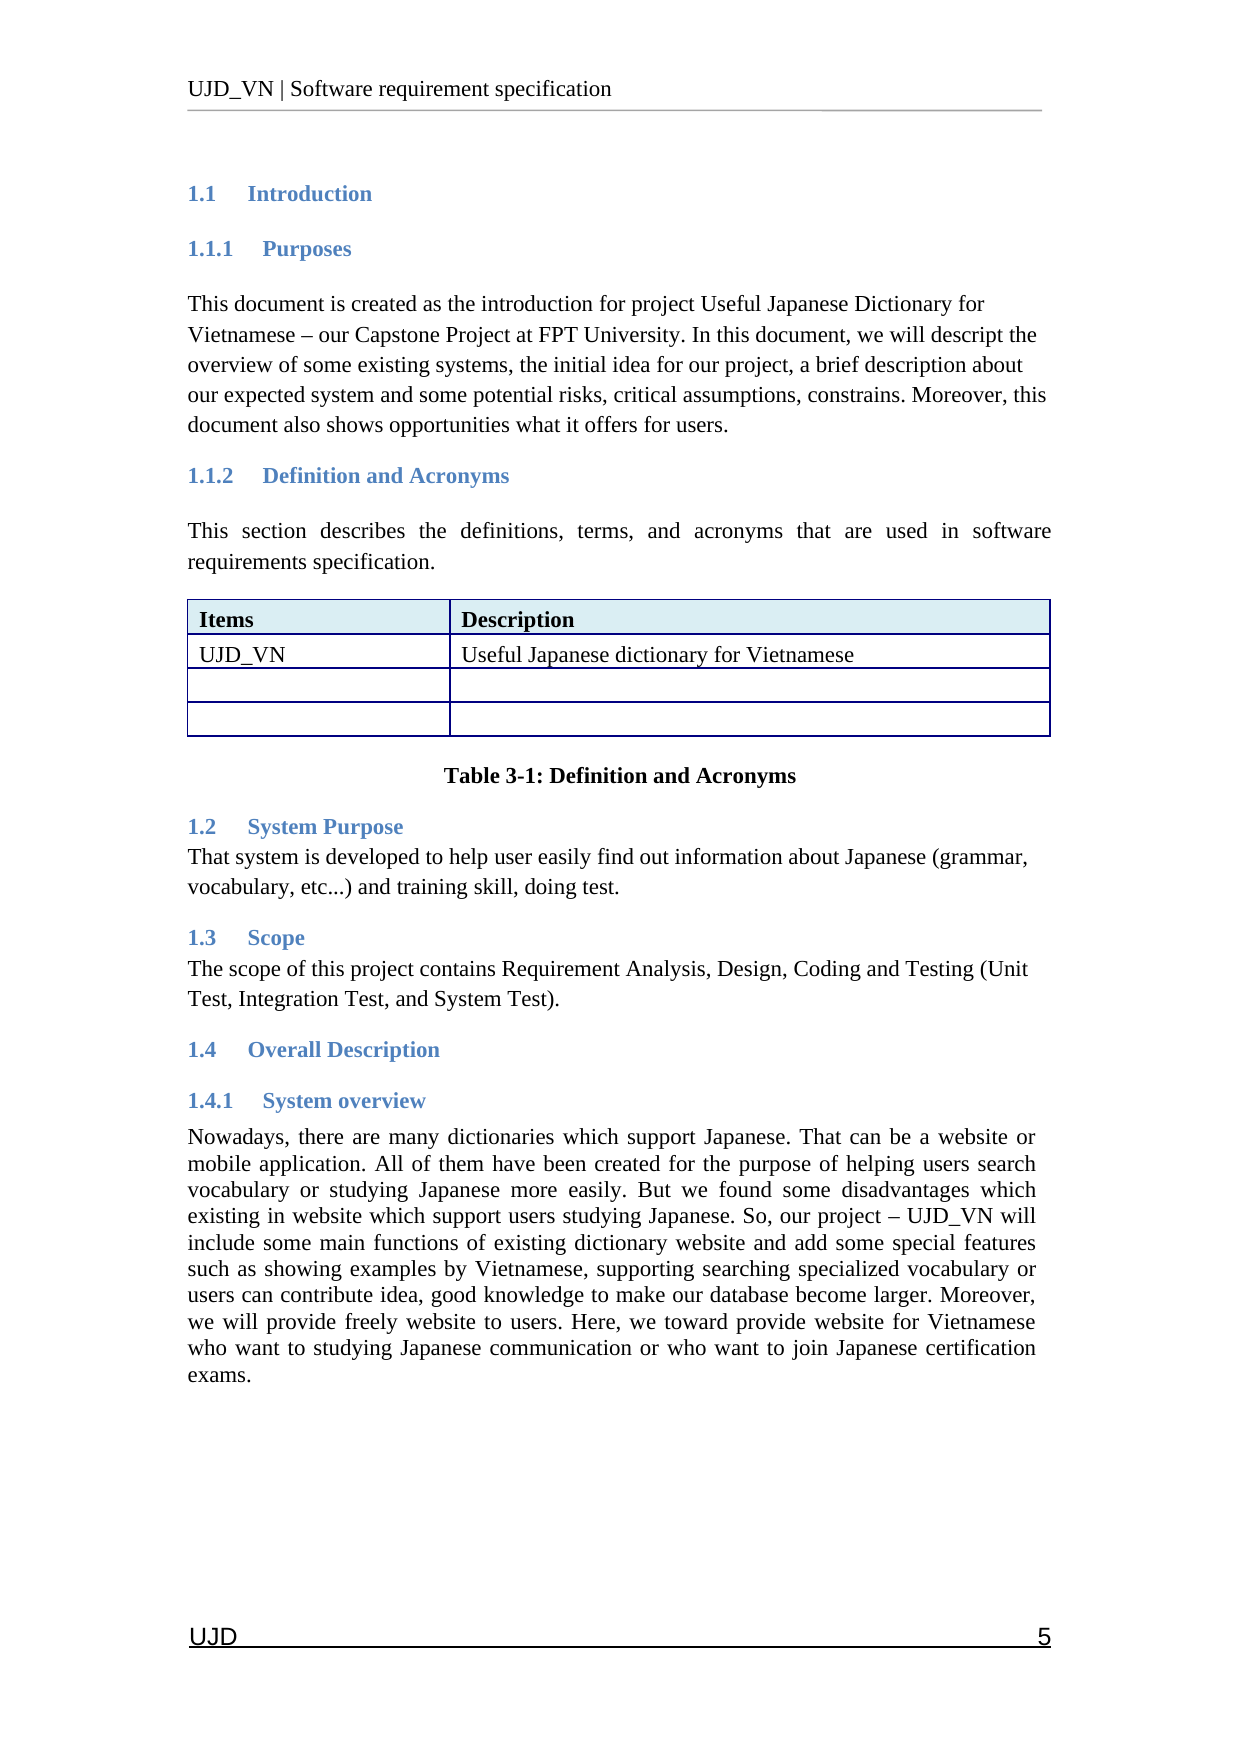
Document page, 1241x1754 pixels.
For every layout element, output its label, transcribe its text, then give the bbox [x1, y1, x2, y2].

list Nowadays, there are many dictionaries which support Japanese. That can be a website or mobile application. All of them have been created for the purpose of helping users search vocabulary or studying Japanese more easily. But we found some disadvantages which existing in website which support users studying Japanese. So, our project – UJD_VN will include some main functions of existing dictionary website and add some special features such as showing examples by Vietnamese, supporting searching specialized vocabulary or users can contribute idea, good knowledge to make our database become larger. Moreover, we will provide freely website to users. Here, we toward provide website for Vietnamese who want to studying Japanese communication or who want to join Japanese certification exams. [187, 1123, 1038, 1387]
text The scope of this project contains Requirement Analysis, Design, Coding and Testing (Unit Test, Integration Test, and System Test). [187, 955, 1053, 1011]
subtitle System overview [187, 1087, 1053, 1113]
subtitle Definition and Acronyms [187, 462, 1053, 489]
table_cell [451, 703, 1049, 735]
subtitle System Purpose [187, 813, 1053, 839]
table_header Description [451, 600, 1049, 633]
subtitle Overall Description [187, 1036, 1053, 1062]
table_cell UJD_VN [188, 635, 449, 667]
text That system is developed to help user easily find out information about Japanese (grammar, vocabulary, etc...) and training skill, doing test. [187, 843, 1053, 900]
table_cell [188, 669, 449, 701]
subtitle Purposes [187, 235, 1053, 262]
table_cell [188, 703, 449, 735]
table_cell Useful Japanese dictionary for Vietnamese [451, 635, 1049, 667]
subtitle Introduction [187, 180, 1053, 206]
text This section describes the definitions, terms, and acronyms that are used in software requirements specification. [187, 517, 1053, 574]
table_header Items [188, 600, 449, 633]
text Table 3-1: Definition and Acronyms [187, 762, 1053, 788]
text This document is created as the introduction for project Useful Japanese Dictionary for Vietnamese – our Capstone Project at FPT University. In this document, we will descript the overview of some existing systems, the initial idea for our project, a brief description about our expected system and some potential risks, critical assumptions, constrains. Moreover, this document also shows opportunities what it offers for users. [187, 290, 1053, 438]
table_cell [451, 669, 1049, 701]
subtitle Scope [187, 924, 1053, 951]
